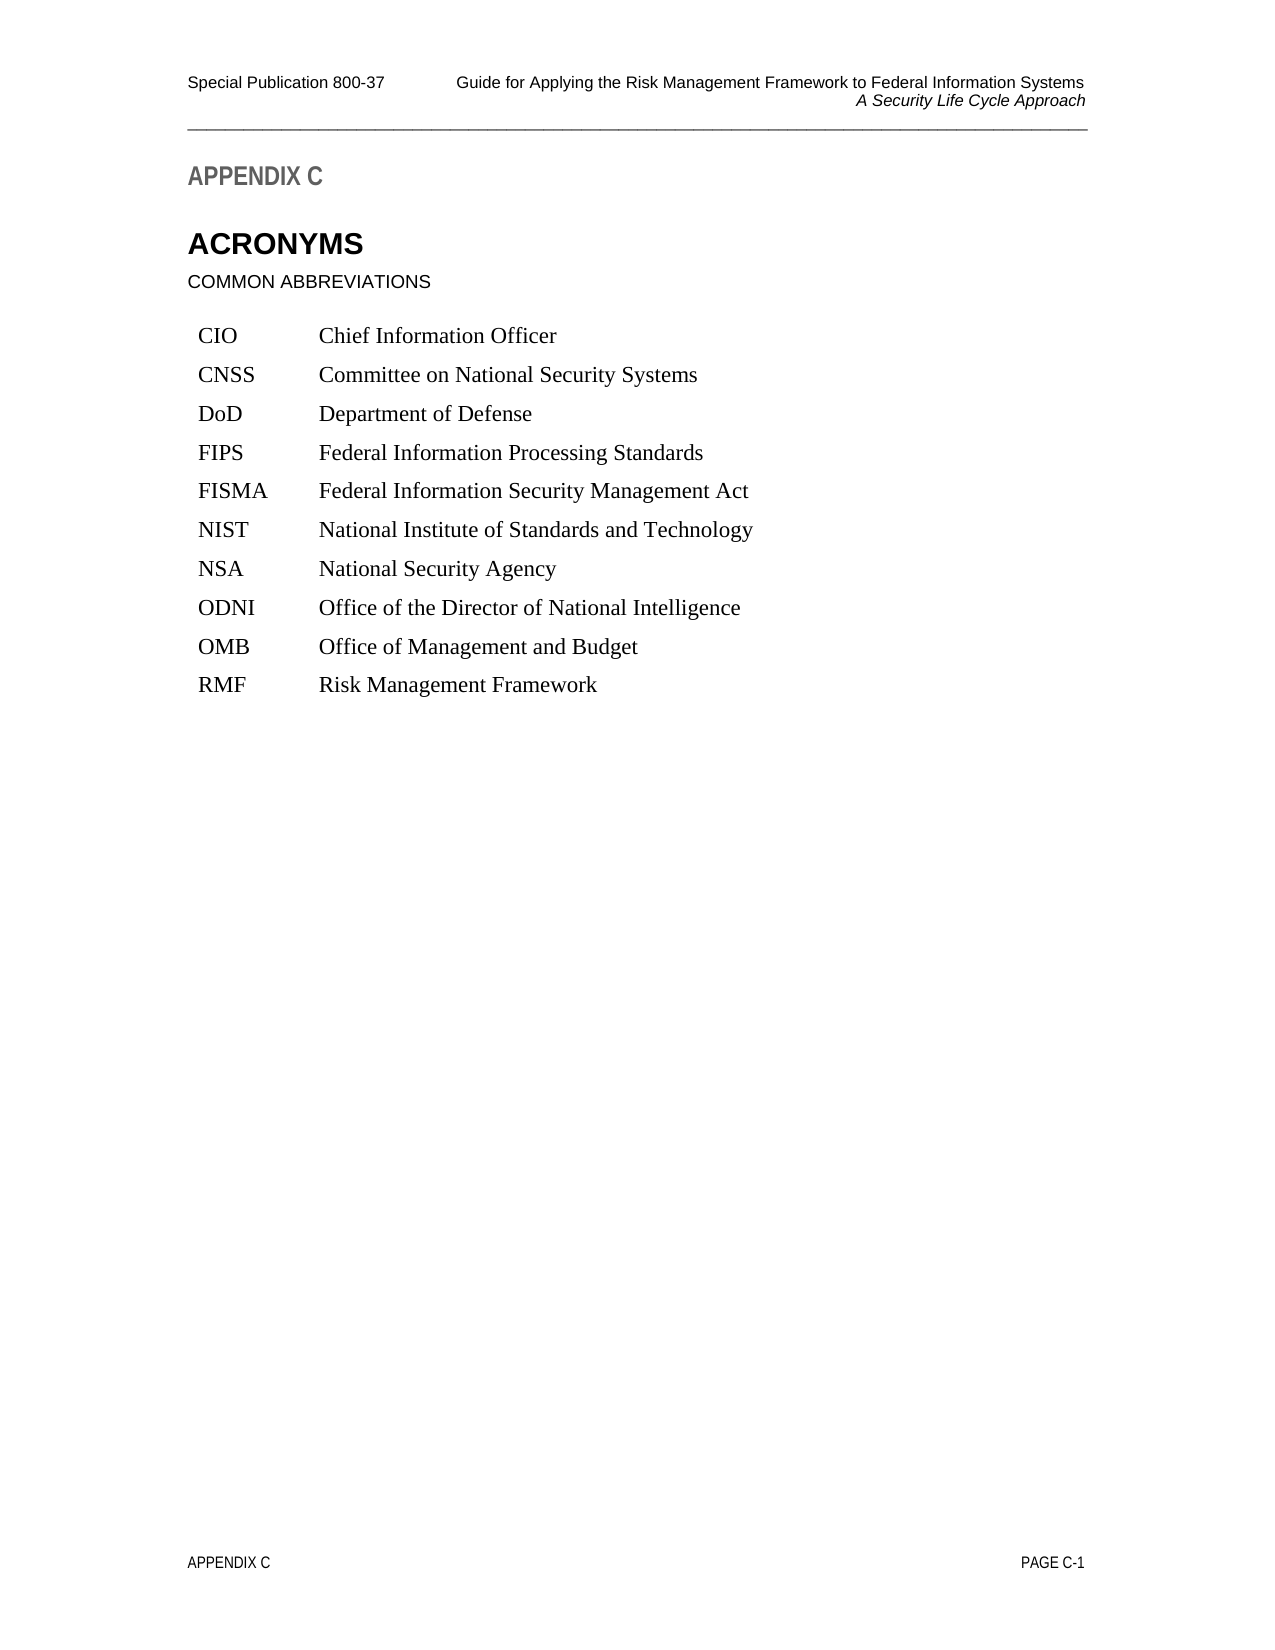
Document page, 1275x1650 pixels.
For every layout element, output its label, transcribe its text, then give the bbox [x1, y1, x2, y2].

text APPENDIX C PAGE C-1 [187, 1553, 1125, 1572]
text RMF Risk Management Framework [198, 672, 1125, 698]
text APPENDIX C [187, 160, 1125, 191]
text OMB Office of Management and Budget [198, 633, 1125, 659]
text Special Publication 800-37 Guide for Applying the Risk Management Framework to Federal Information Systems [187, 73, 1125, 92]
text FISMA Federal Information Security Management Act [198, 477, 1125, 504]
text ________________________________________________________________________________________________ [187, 111, 1125, 132]
text CIO Chief Information Officer [198, 322, 1125, 348]
text NSA National Security Agency [198, 555, 1125, 581]
text NIST National Institute of Standards and Technology [198, 516, 1125, 542]
text COMMON ABBREVIATIONS [187, 270, 1125, 292]
text ODNI Office of the Director of National Intelligence [198, 594, 1125, 620]
text FIPS Federal Information Processing Standards [198, 439, 1125, 465]
text DoD Department of Defense [198, 400, 1125, 426]
text ACRONYMS [187, 226, 1125, 260]
text A Security Life Cycle Approach [856, 92, 1125, 111]
text CNSS Committee on National Security Systems [198, 361, 1125, 387]
